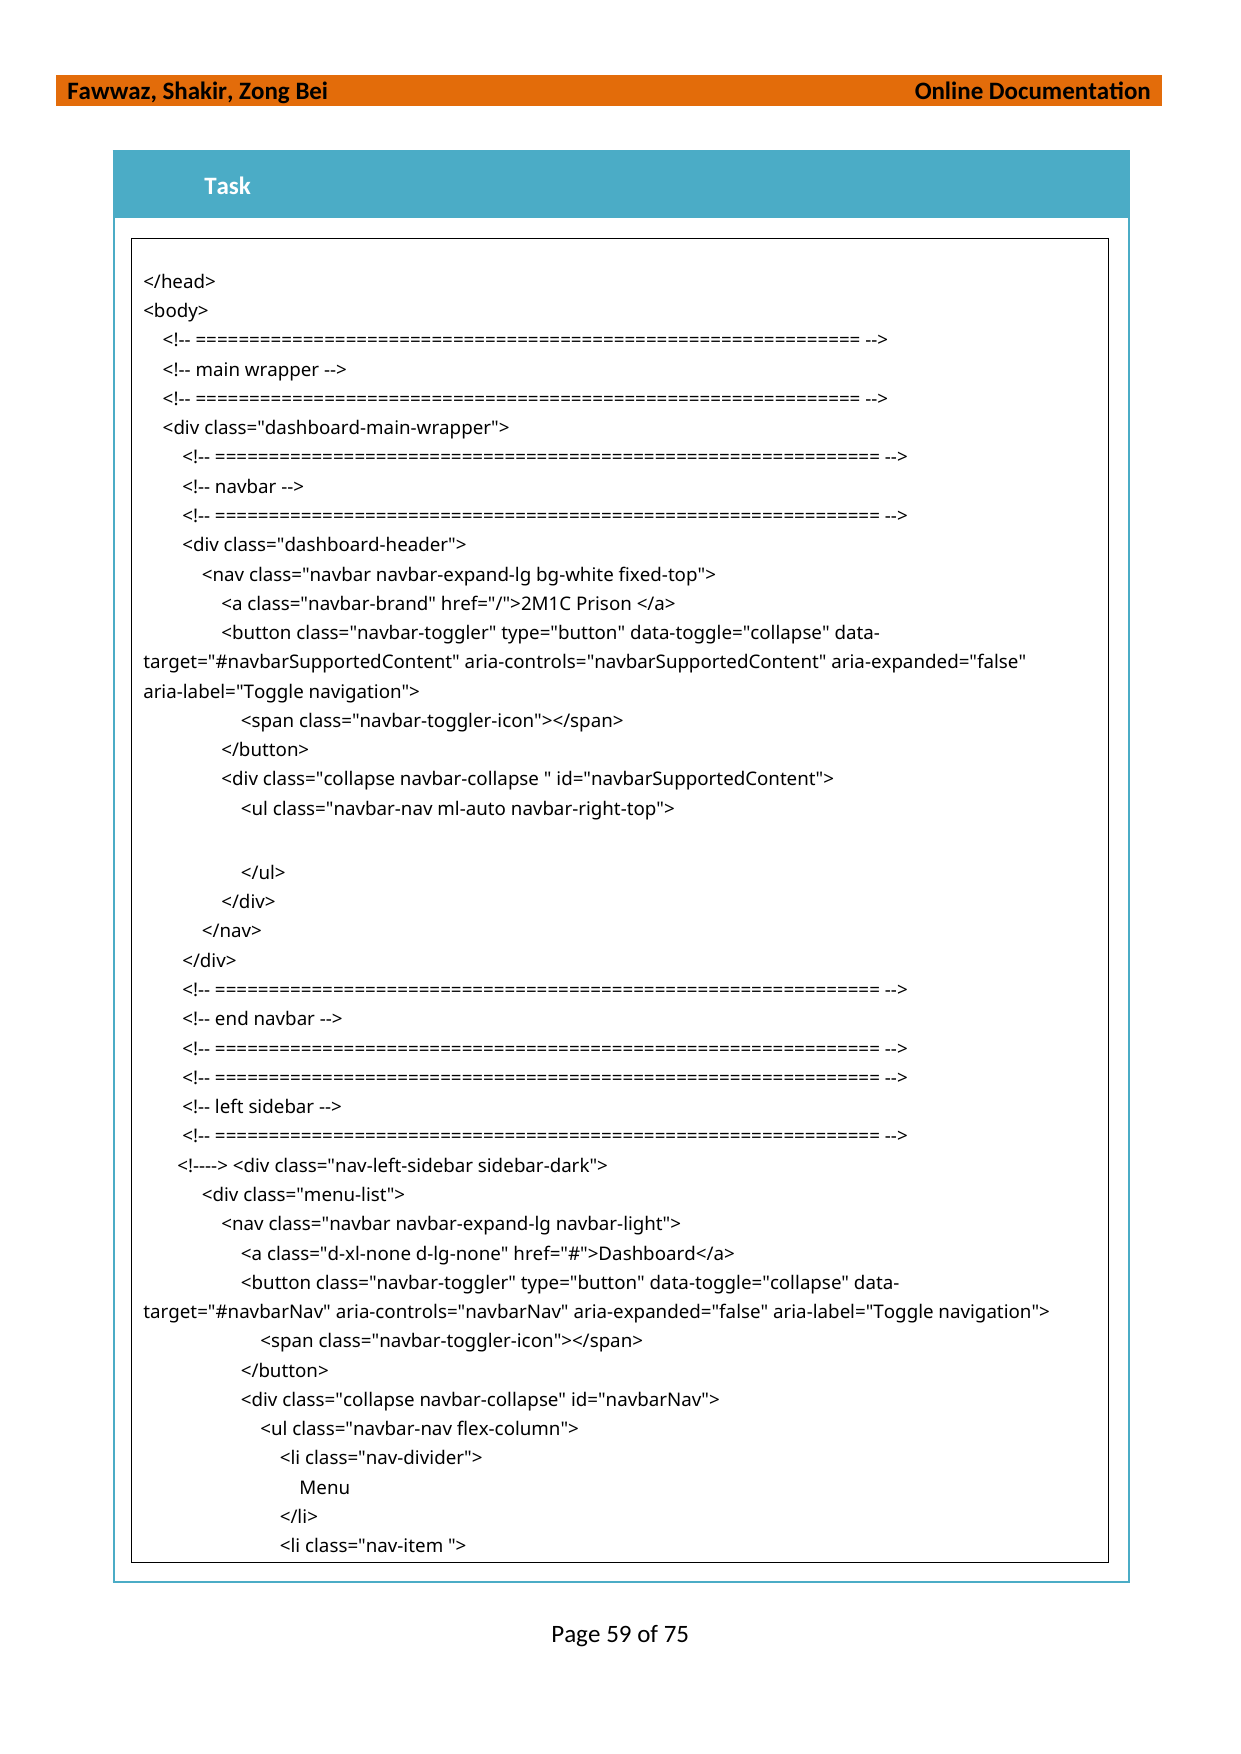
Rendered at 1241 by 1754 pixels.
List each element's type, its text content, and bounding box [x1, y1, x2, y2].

table_cell [115, 218, 1128, 1581]
table_header Task [186, 152, 1128, 218]
table_header [115, 152, 186, 218]
